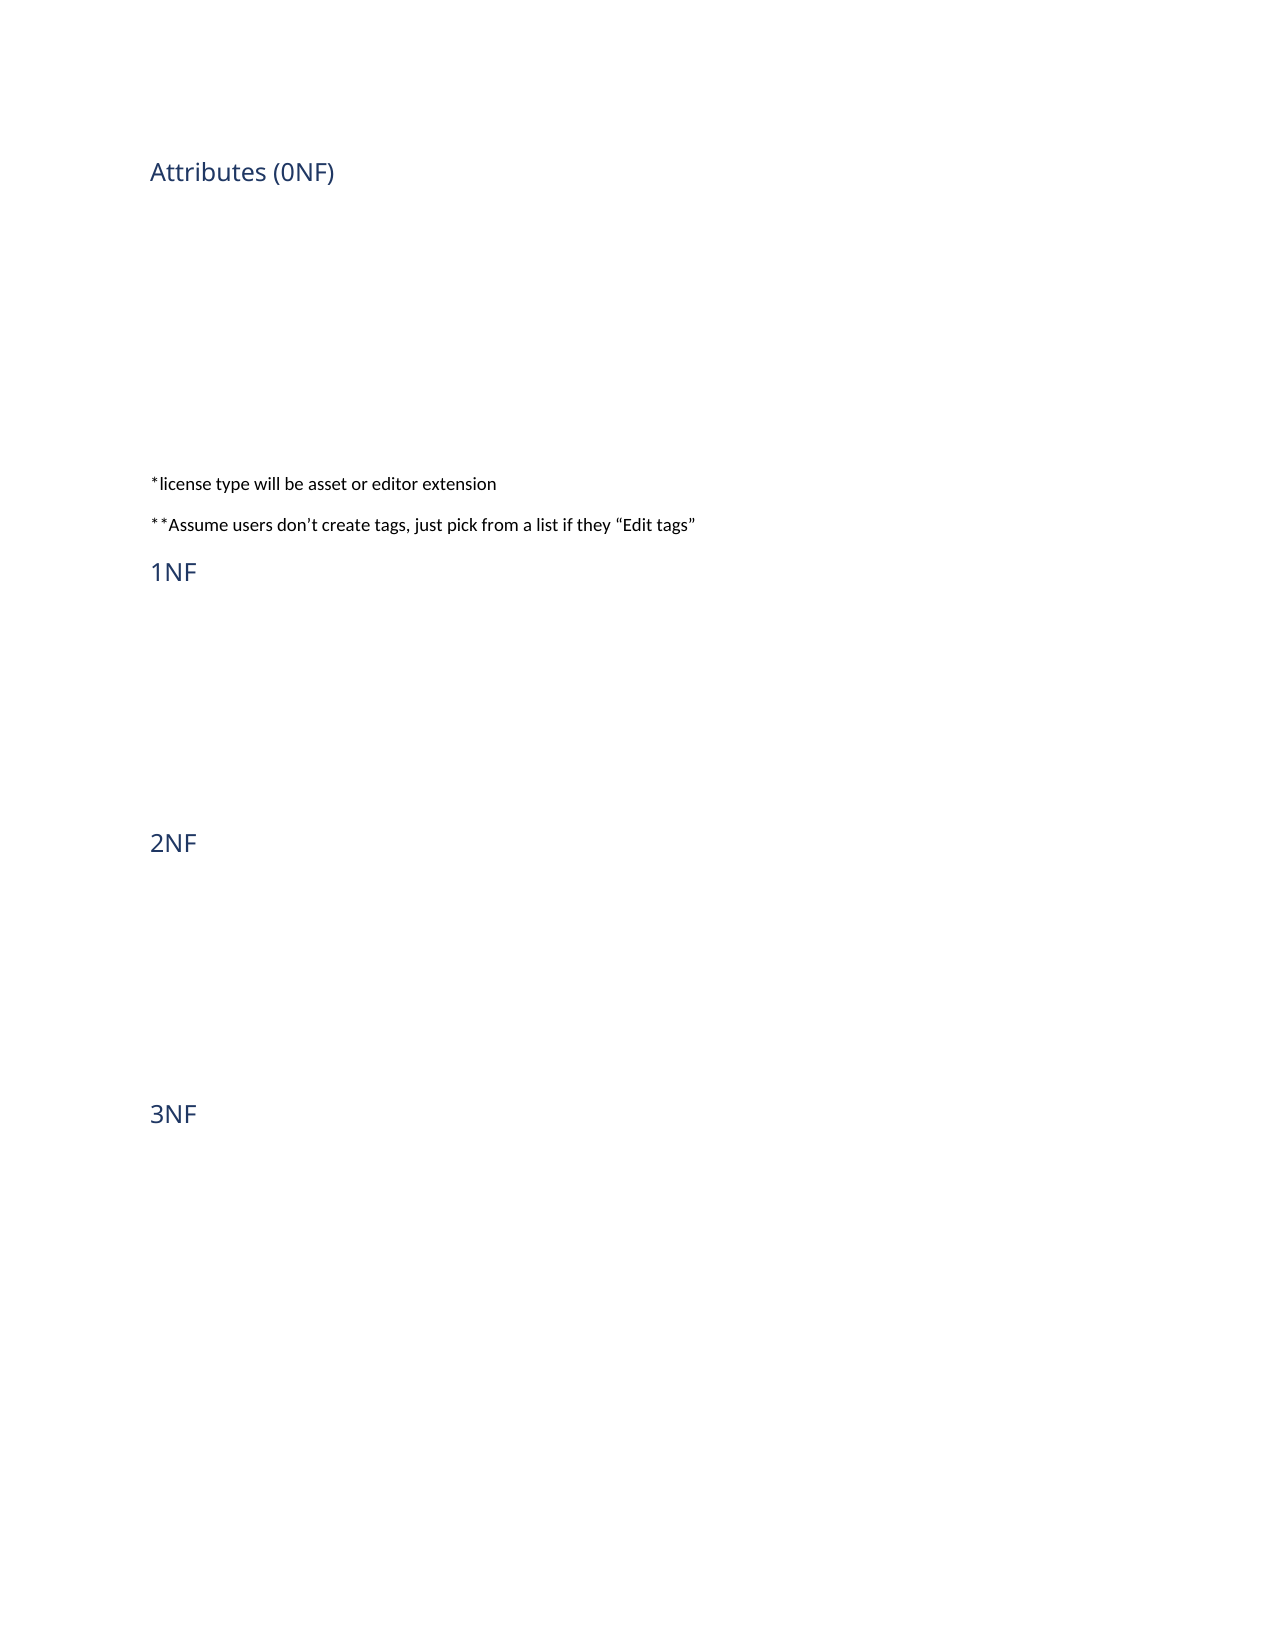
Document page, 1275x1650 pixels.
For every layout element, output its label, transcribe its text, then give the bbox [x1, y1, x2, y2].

text **Assume users don’t create tags, just pick from a list if they “Edit tags” [150, 513, 1125, 536]
subtitle 3NF [150, 1097, 1125, 1131]
subtitle Attributes (0NF) [150, 154, 1125, 188]
subtitle 1NF [150, 555, 1125, 589]
text *license type will be asset or editor extension [150, 472, 1125, 495]
subtitle 2NF [150, 826, 1125, 860]
